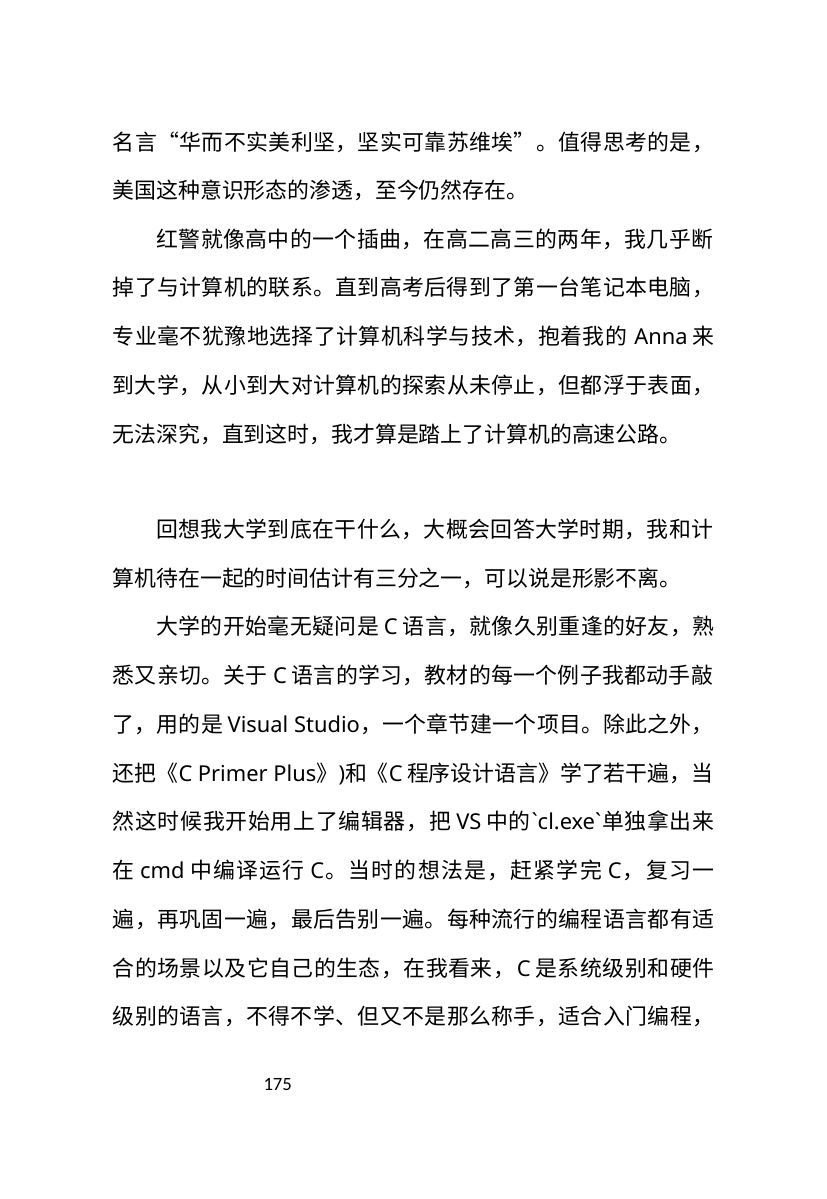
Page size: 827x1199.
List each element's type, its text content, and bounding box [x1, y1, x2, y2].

text 红警就像高中的一个插曲，在高二高三的两年，我几乎断掉了与计算机的联系。直到高考后得到了第一台笔记本电脑，专业毫不犹豫地选择了计算机科学与技术，抱着我的Anna来到大学，从小到大对计算机的探索从未停止，但都浮于表面，无法深究，直到这时，我才算是踏上了计算机的高速公路。 [112, 221, 714, 449]
text 回想我大学到底在干什么，大概会回答大学时期，我和计算机待在一起的时间估计有三分之一，可以说是形影不离。 [112, 512, 714, 593]
